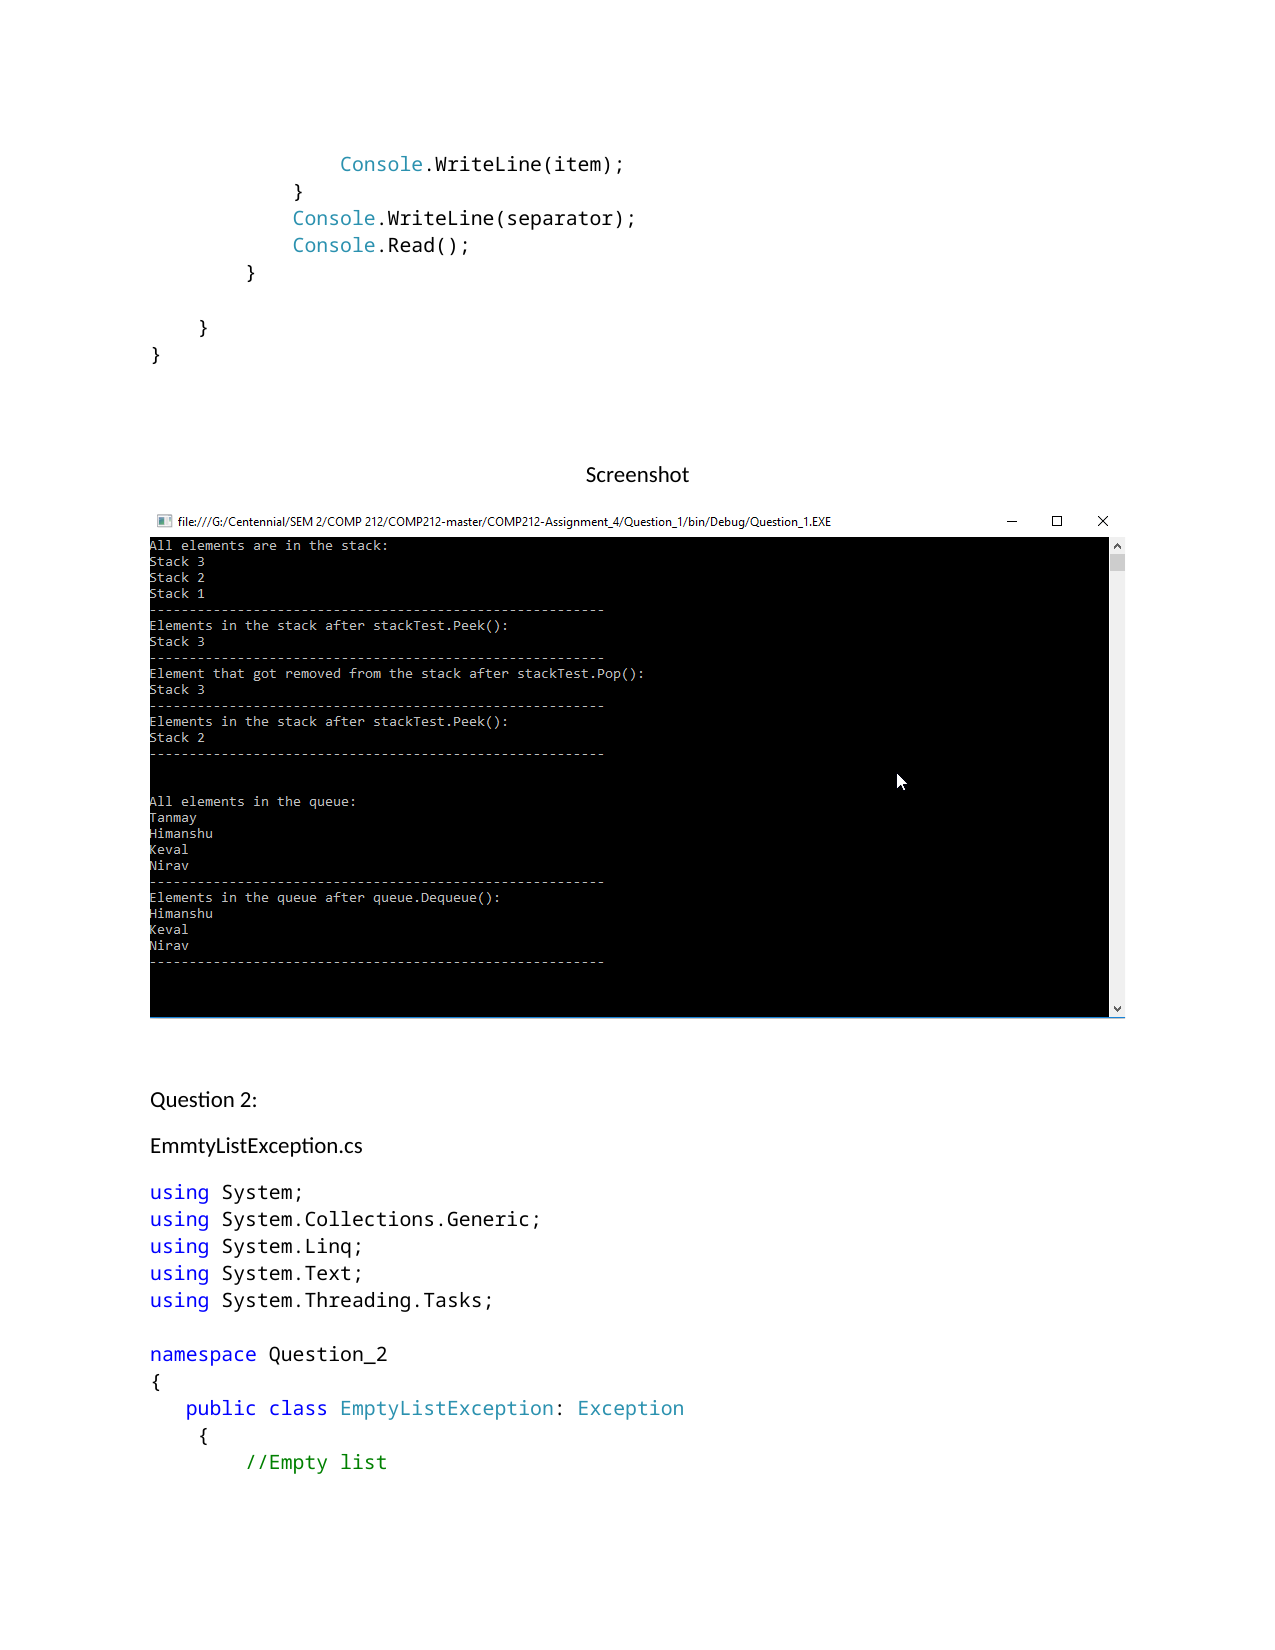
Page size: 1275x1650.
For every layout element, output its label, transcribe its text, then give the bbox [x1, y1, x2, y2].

text using System.Linq; [150, 1232, 1125, 1259]
text { [150, 1367, 1125, 1394]
text EmmtyListException.cs [150, 1132, 1125, 1159]
text using System; [150, 1178, 1125, 1205]
text public class EmptyListException: Exception [150, 1394, 1125, 1421]
text Console.WriteLine(item); [150, 150, 1125, 177]
text using System.Threading.Tasks; [150, 1286, 1125, 1313]
text using System.Text; [150, 1259, 1125, 1286]
text } [150, 313, 1125, 340]
text namespace Question_2 [150, 1340, 1125, 1367]
picture [150, 507, 1125, 1019]
text using System.Collections.Generic; [150, 1205, 1125, 1232]
text //Empty list [150, 1448, 1125, 1475]
text Console.WriteLine(separator); [150, 204, 1125, 231]
text Question 2: [150, 1085, 1125, 1113]
text Screenshot [150, 461, 1125, 489]
text Console.Read(); [150, 231, 1125, 258]
text } [150, 340, 1125, 367]
text } [150, 258, 1125, 285]
text } [150, 177, 1125, 204]
text { [150, 1421, 1125, 1448]
